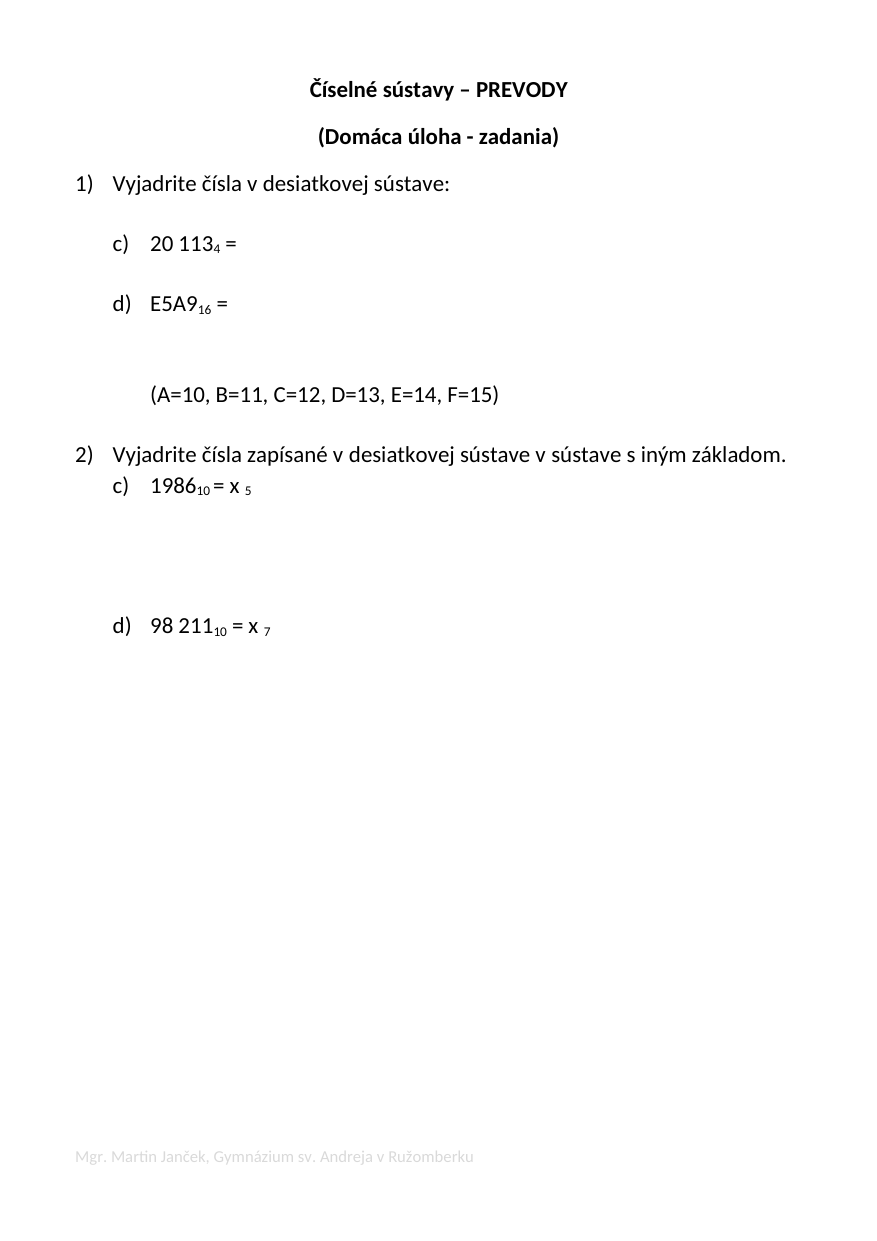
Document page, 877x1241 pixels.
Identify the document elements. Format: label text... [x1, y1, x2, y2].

list 198610 = x 5 [112, 471, 802, 499]
list Vyjadrite čísla v desiatkovej sústave: [75, 169, 802, 197]
list E5A916 = [112, 289, 802, 318]
text Číselné sústavy – PREVODY [75, 75, 802, 103]
text (Domáca úloha - zadania) [75, 122, 802, 150]
list 20 1134 = [112, 229, 802, 257]
list (A=10, B=11, C=12, D=13, E=14, F=15) [150, 380, 802, 408]
list 98 21110 = x 7 [112, 611, 802, 639]
list Vyjadrite čísla zapísané v desiatkovej sústave v sústave s iným základom. [75, 441, 802, 469]
